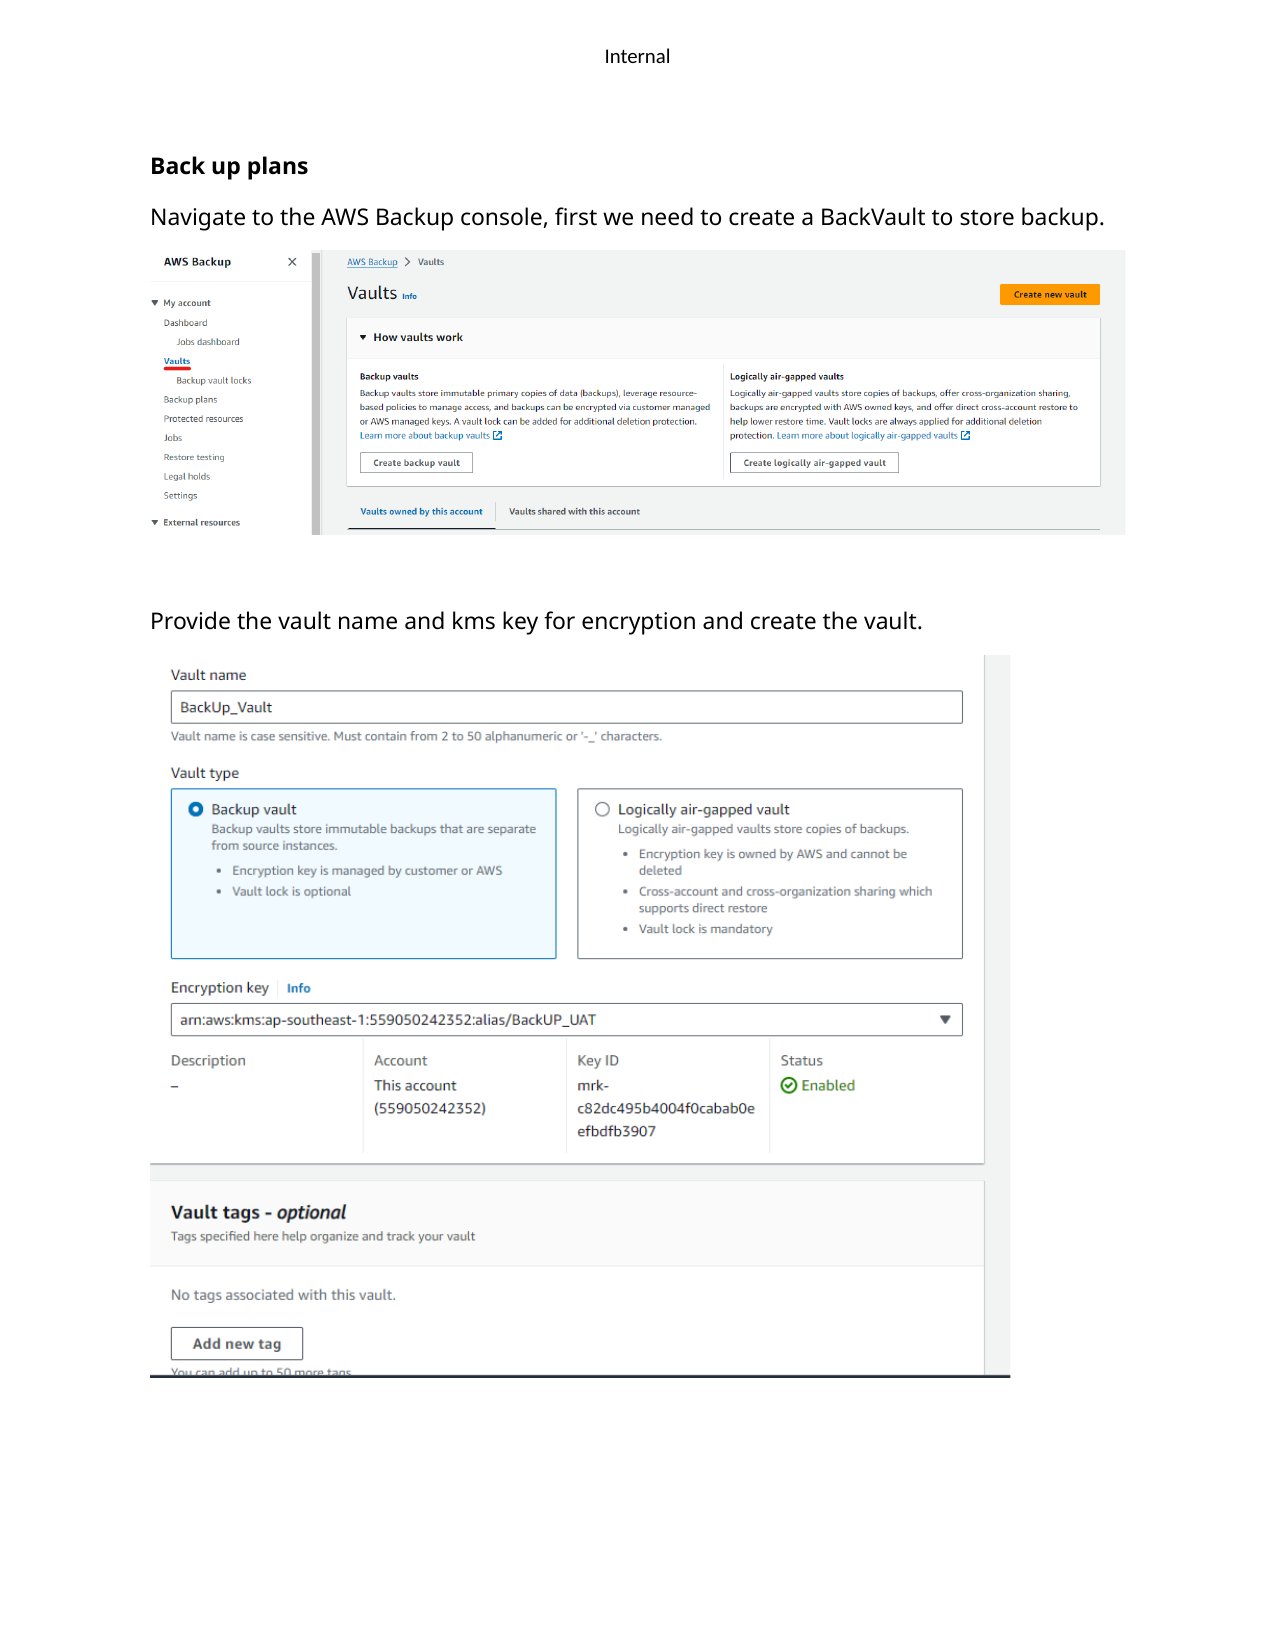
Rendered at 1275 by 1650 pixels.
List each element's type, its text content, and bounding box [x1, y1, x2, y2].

text Back up plans [150, 150, 1125, 181]
picture [150, 250, 1125, 535]
text Navigate to the AWS Backup console, first we need to create a BackVault to store backup. [150, 200, 1125, 232]
picture [150, 655, 1011, 1378]
text Provide the vault name and kms key for encryption and create the vault. [150, 605, 1125, 636]
